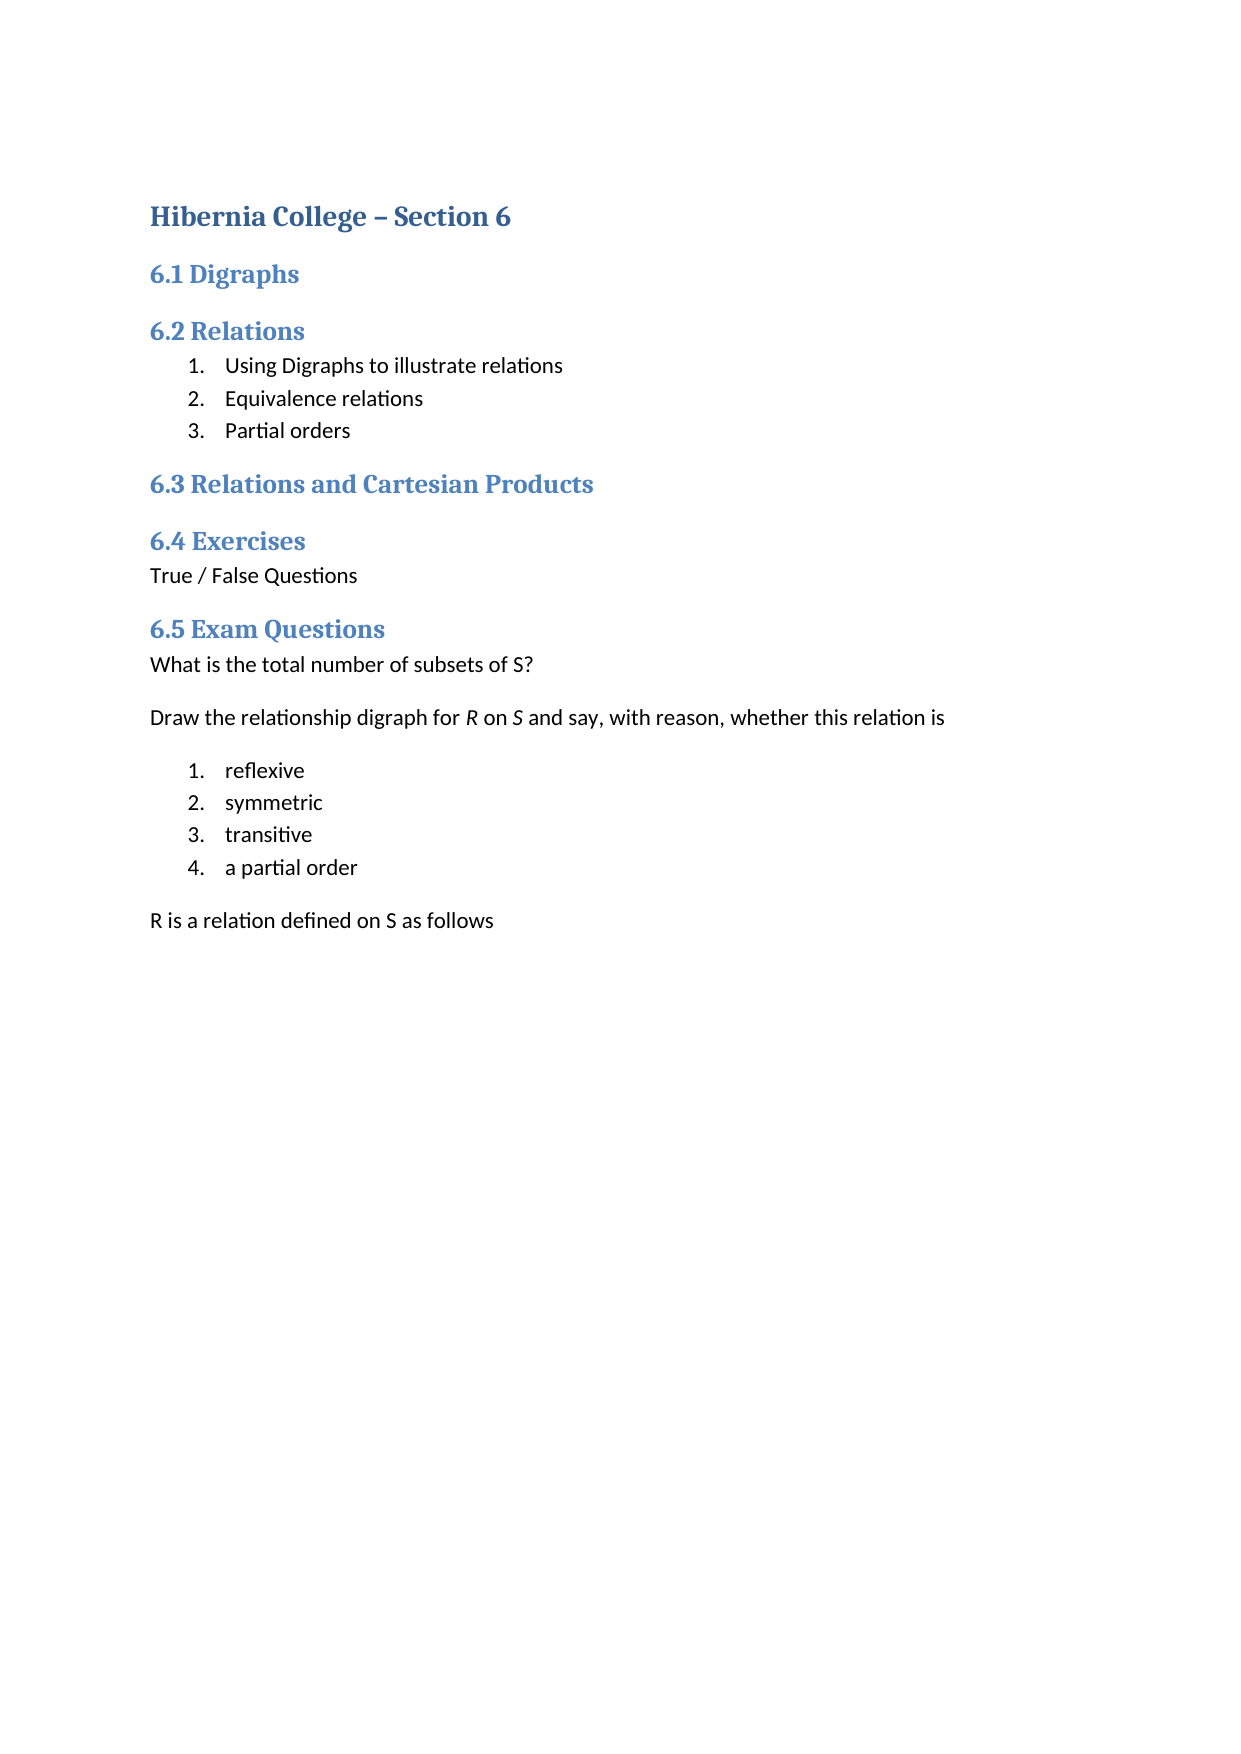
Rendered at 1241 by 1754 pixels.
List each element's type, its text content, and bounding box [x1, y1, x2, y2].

list Partial orders [187, 416, 1090, 444]
list symmetric [187, 788, 1090, 816]
subtitle 6.3 Relations and Cartesian Products [150, 469, 1090, 500]
list Using Digraphs to illustrate relations [187, 352, 1090, 380]
text What is the total number of subsets of S? [150, 650, 1090, 678]
subtitle – Section 6 [150, 200, 1090, 233]
list Equivalence relations [187, 384, 1090, 412]
text Draw the relationship digraph for R on S and say, with reason, whether this relation is [150, 703, 1090, 731]
list a partial order [187, 853, 1090, 881]
subtitle 6.2 Relations [150, 316, 1090, 347]
text True / False Questions [150, 561, 1090, 589]
list transitive [187, 821, 1090, 848]
text R is a relation defined on S as follows [150, 906, 1090, 934]
subtitle 6.1 Digraphs [150, 259, 1090, 291]
subtitle 6.5 Exam Questions [150, 614, 1090, 646]
list reflexive [187, 756, 1090, 784]
subtitle 6.4 Exercises [150, 526, 1090, 557]
